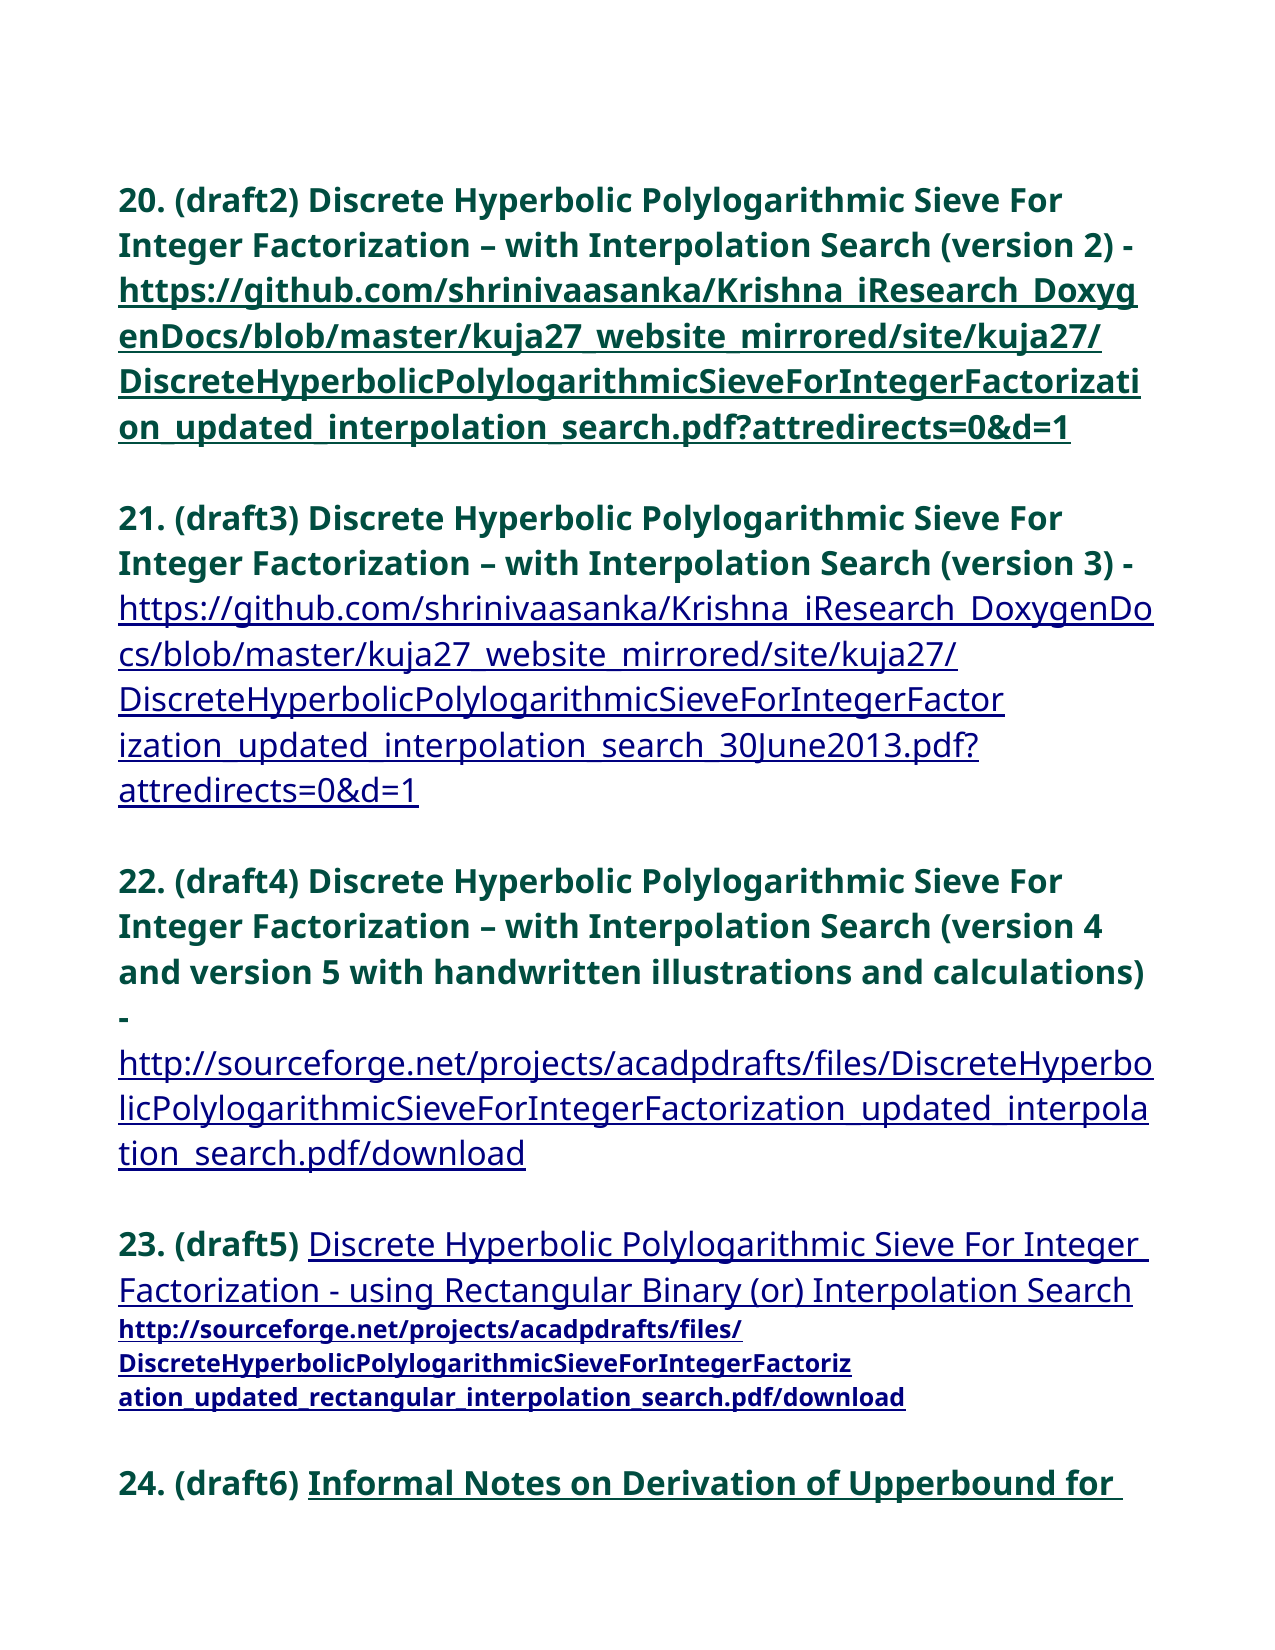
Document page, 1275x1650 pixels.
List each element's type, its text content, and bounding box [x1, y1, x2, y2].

text 22. (draft4) Discrete Hyperbolic Polylogarithmic Sieve For Integer Factorization – with Interpolation Search (version 4 and version 5 with handwritten illustrations and calculations) - http://sourceforge.net/projects/acadpdrafts/files/DiscreteHyperbolicPolylogarithmicSieveForIntegerFactorization_updated_interpolation_search.pdf/download [118, 858, 1157, 1176]
text 21. (draft3) Discrete Hyperbolic Polylogarithmic Sieve For Integer Factorization – with Interpolation Search (version 3) - https://github.com/shrinivaasanka/Krishna_iResearch_DoxygenDocs/blob/master/kuja27_website_mirrored/site/kuja27/DiscreteHyperbolicPolylogarithmicSieveForIntegerFactorization_updated_interpolation_search_30June2013.pdf?attredirects=0&d=1 [118, 494, 1157, 812]
text 23. (draft5) Discrete Hyperbolic Polylogarithmic Sieve For Integer Factorization - using Rectangular Binary (or) Interpolation Search [118, 1221, 1157, 1312]
text http://sourceforge.net/projects/acadpdrafts/files/DiscreteHyperbolicPolylogarithmicSieveForIntegerFactorization_updated_rectangular_interpolation_search.pdf/download [118, 1312, 1157, 1414]
text 20. (draft2) Discrete Hyperbolic Polylogarithmic Sieve For Integer Factorization – with Interpolation Search (version 2) - https://github.com/shrinivaasanka/Krishna_iResearch_DoxygenDocs/blob/master/kuja27_website_mirrored/site/kuja27/DiscreteHyperbolicPolylogarithmicSieveForIntegerFactorization_updated_interpolation_search.pdf?attredirects=0&d=1 [118, 176, 1157, 449]
